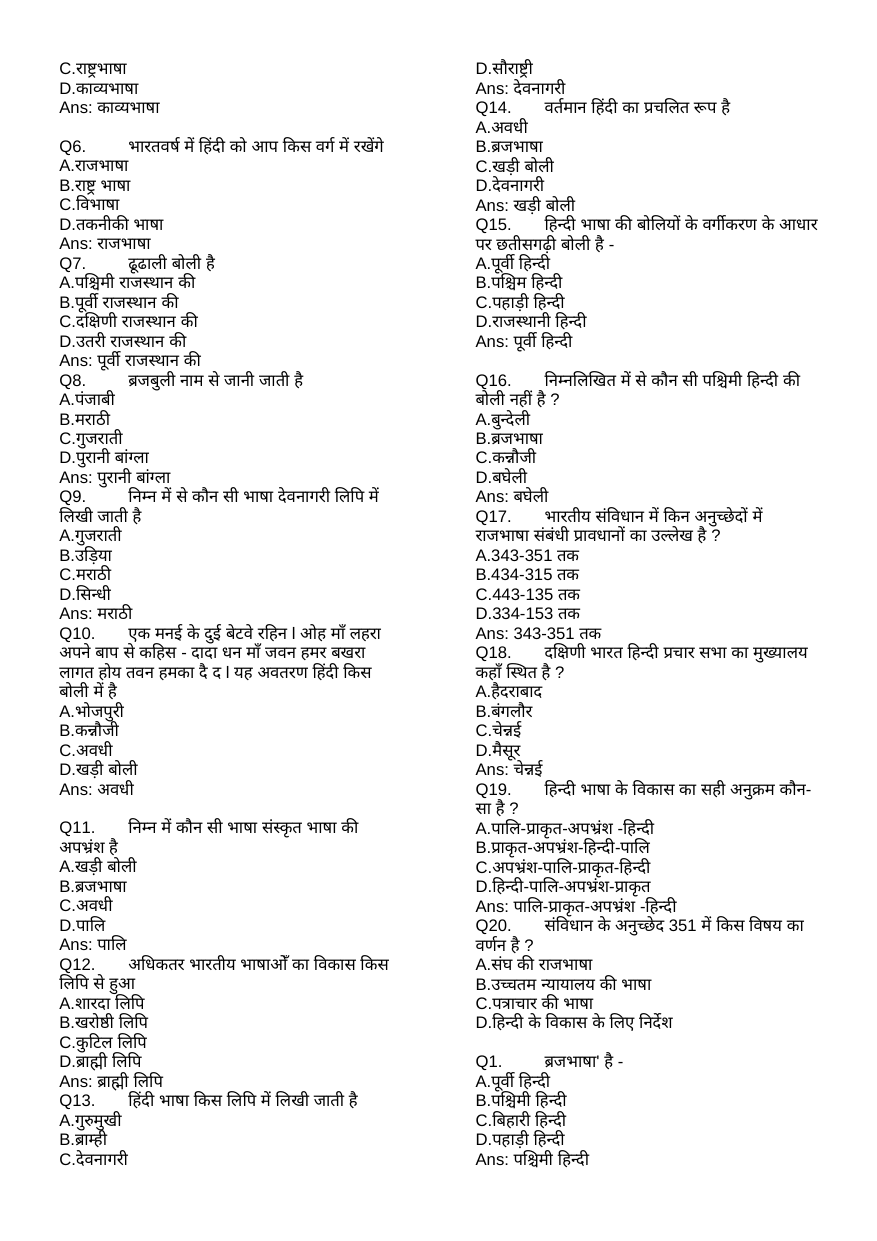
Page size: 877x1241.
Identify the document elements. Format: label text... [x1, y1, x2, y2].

text Ans: पूर्वी राजस्थान की [105, 351, 402, 370]
text A.हैदराबाद [475, 682, 818, 702]
text A.गुजराती [59, 526, 402, 546]
text C.देवनागरी [59, 1149, 402, 1169]
text B.राष्ट्र भाषा [59, 176, 402, 195]
text B.मराठी [59, 409, 402, 429]
text A.बुन्देली [475, 409, 818, 429]
text D.ब्राह्मी लिपि [59, 1052, 402, 1071]
text C.दक्षिणी राजस्थान की [59, 312, 402, 331]
text Q15. हिन्दी भाषा की बोलियों के वर्गीकरण के आधार पर छतीसगढ़ी बोली है - [475, 215, 818, 254]
text C.अपभ्रंश-पालि-प्राकृत-हिन्दी [475, 857, 818, 877]
text D.सिन्धी [59, 585, 402, 604]
text Q12. अधिकतर भारतीय भाषाओँ का विकास किस लिपि से हुआ [59, 954, 402, 993]
text Q11. निम्न में कौन सी भाषा संस्कृत भाषा की अपभ्रंश है [59, 818, 402, 857]
text A.पश्चिमी राजस्थान की [59, 273, 402, 292]
text B.पश्चिमी हिन्दी [475, 1091, 818, 1110]
text C.खड़ी बोली [475, 156, 818, 176]
text B.खरोष्ठी लिपि [59, 1013, 402, 1032]
text A.अवधी [475, 117, 818, 137]
text D.सौराष्ट्री [475, 59, 525, 78]
text Q14. वर्तमान हिंदी का प्रचलित रूप है [475, 98, 818, 117]
text A.पूर्वी हिन्दी [499, 254, 818, 273]
text Q6. भारतवर्ष में हिंदी को आप किस वर्ग में रखेंगे [59, 137, 402, 156]
text C.बिहारी हिन्दी [475, 1110, 818, 1130]
text Ans: मराठी [59, 604, 402, 624]
text B.ब्राम्ही [59, 1130, 402, 1149]
text Ans: खड़ी बोली [475, 195, 818, 215]
text C.अवधी [59, 896, 402, 916]
text B.प्राकृत-अपभ्रंश-हिन्दी-पालि [475, 838, 818, 857]
text Q10. एक मनई के दुई बेटवे रहिन l ओह माँ लहरा अपने बाप से कहिस - दादा धन माँ जवन हमर बखरा लागत होय तवन हमका दै द l यह अवतरण हिंदी किस बोली में है [59, 624, 402, 702]
text Q13. हिंदी भाषा किस लिपि में लिखी जाती है [59, 1091, 402, 1110]
text Q1. ब्रजभाषा' है - [475, 1052, 818, 1071]
text Q18. दक्षिणी भारत हिन्दी प्रचार सभा का मुख्यालय कहाँ स्थित है ? [475, 643, 818, 682]
text C.गुजराती [84, 429, 402, 448]
text D.हिन्दी-पालि-अपभ्रंश-प्राकृत [475, 877, 818, 896]
text D.मैसूर [475, 741, 818, 760]
text A.343-351 तक [475, 546, 818, 565]
text B.पूर्वी राजस्थान की [59, 292, 402, 312]
text D.काव्यभाषा [59, 78, 402, 98]
text C.कन्नौजी [475, 448, 818, 468]
text A.पालि-प्राकृत-अपभ्रंश -हिन्दी [475, 818, 818, 838]
text D.334-153 तक [475, 604, 818, 624]
text Ans: राजभाषा [59, 234, 402, 253]
text B.ब्रजभाषा [59, 877, 402, 896]
text C.कुटिल लिपि [59, 1032, 402, 1052]
text Ans: 343-351 तक [475, 624, 818, 643]
text Q8. ब्रजबुली नाम से जानी जाती है [59, 370, 402, 390]
text Ans: देवनागरी [475, 78, 818, 98]
text B.बंगलौर [475, 702, 818, 721]
text C.विभाषा [59, 195, 402, 214]
text C.चेन्नई [475, 721, 818, 741]
text Q16. निम्नलिखित में से कौन सी पश्चिमी हिन्दी की बोली नहीं है ? [475, 370, 818, 409]
text A.गुरुमुखी [59, 1110, 402, 1130]
text D.पालि [59, 916, 402, 935]
text C.443-135 तक [475, 585, 818, 604]
text Ans: पुरानी बांग्ला [105, 468, 402, 487]
text D.पहाड़ी हिन्दी [475, 1130, 818, 1149]
text Q20. संविधान के अनुच्छेद 351 में किस विषय का वर्णन है ? [475, 916, 818, 955]
text Ans: पूर्वी हिन्दी [521, 332, 818, 351]
text D.हिन्दी के विकास के लिए निर्देश [475, 1013, 818, 1033]
text D.तकनीकी भाषा [59, 214, 402, 234]
text Q9. निम्न में से कौन सी भाषा देवनागरी लिपि में लिखी जाती है [59, 487, 402, 526]
text B.ब्रजभाषा [475, 429, 818, 448]
text Ans: ब्राह्मी लिपि [59, 1071, 402, 1091]
text A.शारदा लिपि [59, 993, 402, 1013]
text D.पुरानी बांग्ला [59, 448, 402, 468]
text Ans: बघेली [475, 487, 818, 507]
text B.उड़िया [59, 546, 402, 565]
text C.मराठी [59, 565, 402, 585]
text A.भोजपुरी [111, 702, 402, 721]
text Ans: पालि [59, 935, 402, 954]
text A.पूर्वी हिन्दी [475, 1071, 818, 1091]
text D.खड़ी बोली [59, 760, 402, 779]
text B.उच्चतम न्यायालय की भाषा [475, 974, 818, 994]
text A.संघ की राजभाषा [475, 955, 818, 974]
text Q17. भारतीय संविधान में किन अनुच्छेदों में राजभाषा संबंधी प्रावधानों का उल्लेख है ? [475, 507, 818, 546]
text C.पत्राचार की भाषा [475, 994, 818, 1013]
text B.कन्नौजी [59, 721, 402, 741]
text A.खड़ी बोली [59, 857, 402, 877]
text Ans: पश्चिमी हिन्दी [475, 1149, 818, 1169]
text Q19. हिन्दी भाषा के विकास का सही अनुक्रम कौन-सा है ? [475, 779, 818, 818]
text Ans: चेन्नई [475, 760, 818, 779]
text C.अवधी [59, 741, 402, 760]
text A.भोजपुरी [59, 702, 111, 721]
text D.देवनागरी [475, 176, 818, 195]
text Ans: अवधी [59, 779, 402, 799]
text D.सौराष्ट्री [521, 59, 818, 78]
text A.राजभाषा [59, 156, 402, 176]
text Ans: पालि-प्राकृत-अपभ्रंश -हिन्दी [475, 896, 818, 916]
text D.बघेली [475, 468, 818, 487]
text A.पंजाबी [59, 390, 402, 409]
text C.पहाड़ी हिन्दी [475, 293, 818, 312]
text C.गुजराती [59, 429, 115, 448]
text D.राजस्थानी हिन्दी [475, 312, 818, 332]
text C.राष्ट्रभाषा [59, 59, 402, 78]
text B.434-315 तक [475, 565, 818, 585]
text B.ब्रजभाषा [475, 137, 818, 156]
text Ans: पुरानी बांग्ला [59, 468, 124, 487]
text B.पश्चिम हिन्दी [475, 273, 818, 293]
text D.उतरी राजस्थान की [59, 331, 402, 351]
text Ans: काव्यभाषा [59, 98, 402, 117]
text Q7. ढूढाली बोली है [59, 253, 402, 273]
